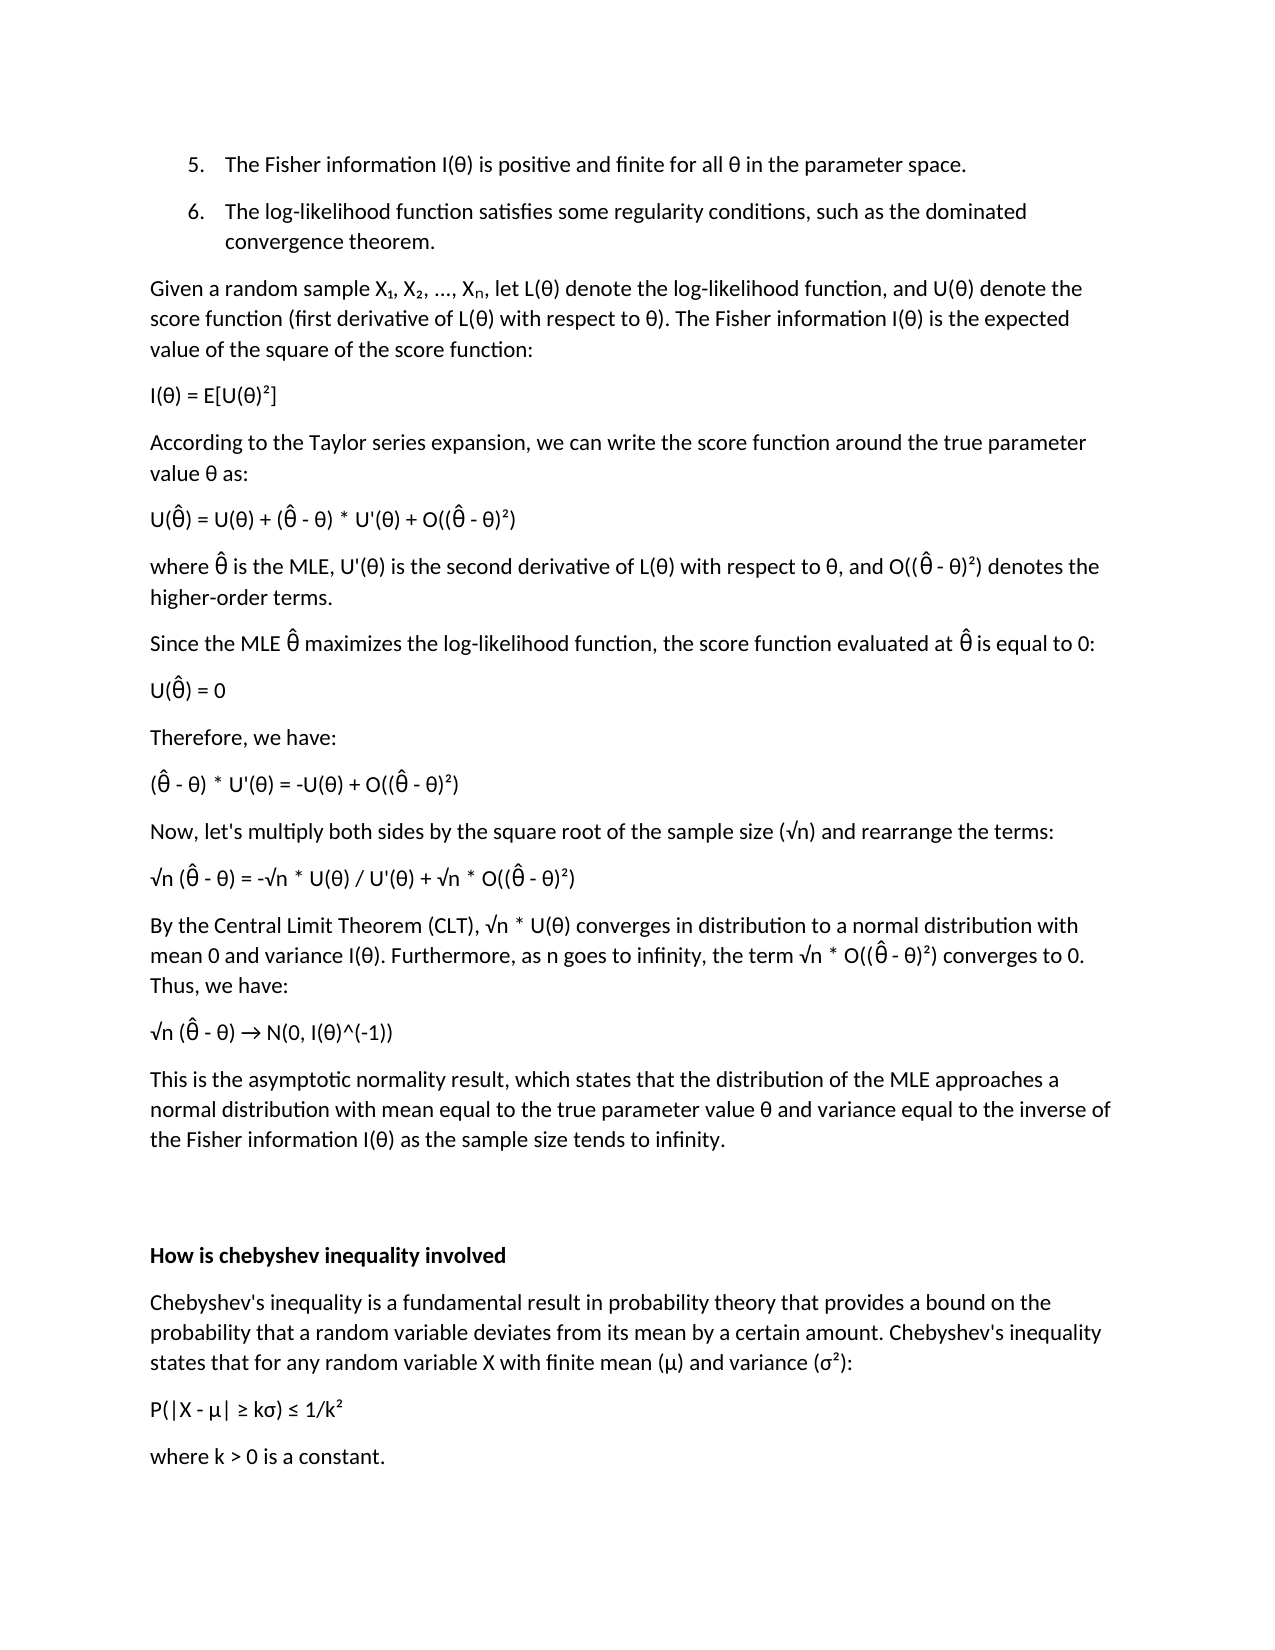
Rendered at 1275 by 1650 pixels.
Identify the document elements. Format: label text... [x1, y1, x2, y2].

text Chebyshev's inequality is a fundamental result in probability theory that provides a bound on the probability that a random variable deviates from its mean by a certain amount. Chebyshev's inequality states that for any random variable X with finite mean (μ) and variance (σ²): [150, 1288, 1125, 1377]
text I(θ) = E[U(θ)²] [150, 382, 1125, 410]
text where k > 0 is a constant. [150, 1442, 1125, 1470]
text Given a random sample X₁, X₂, ..., Xₙ, let L(θ) denote the log-likelihood function, and U(θ) denote the score function (first derivative of L(θ) with respect to θ). The Fisher information I(θ) is the expected value of the square of the score function: [150, 274, 1125, 363]
text where θ̂ is the MLE, U'(θ) is the second derivative of L(θ) with respect to θ, and O((θ̂ - θ)²) denotes the higher-order terms. [150, 552, 1125, 611]
text (θ̂ - θ) * U'(θ) = -U(θ) + O((θ̂ - θ)²) [150, 770, 1125, 798]
text √n (θ̂ - θ) → N(0, I(θ)^(-1)) [150, 1018, 1125, 1046]
text Now, let's multiply both sides by the square root of the sample size (√n) and rearrange the terms: [150, 817, 1125, 845]
list The log-likelihood function satisfies some regularity conditions, such as the dominated convergence theorem. [187, 197, 1125, 255]
list The Fisher information I(θ) is positive and finite for all θ in the parameter space. [187, 150, 1125, 178]
text Since the MLE θ̂ maximizes the log-likelihood function, the score function evaluated at θ̂ is equal to 0: [150, 629, 1125, 658]
text This is the asymptotic normality result, which states that the distribution of the MLE approaches a normal distribution with mean equal to the true parameter value θ and variance equal to the inverse of the Fisher information I(θ) as the sample size tends to infinity. [150, 1065, 1125, 1153]
text U(θ̂) = 0 [150, 676, 1125, 704]
text Therefore, we have: [150, 723, 1125, 751]
text P(|X - μ| ≥ kσ) ≤ 1/k² [150, 1395, 1125, 1423]
text U(θ̂) = U(θ) + (θ̂ - θ) * U'(θ) + O((θ̂ - θ)²) [150, 506, 1125, 534]
text √n (θ̂ - θ) = -√n * U(θ) / U'(θ) + √n * O((θ̂ - θ)²) [150, 864, 1125, 892]
text By the Central Limit Theorem (CLT), √n * U(θ) converges in distribution to a normal distribution with mean 0 and variance I(θ). Furthermore, as n goes to infinity, the term √n * O((θ̂ - θ)²) converges to 0. Thus, we have: [150, 911, 1125, 999]
text How is chebyshev inequality involved [150, 1241, 1125, 1269]
text According to the Taylor series expansion, we can write the score function around the true parameter value θ as: [150, 428, 1125, 487]
